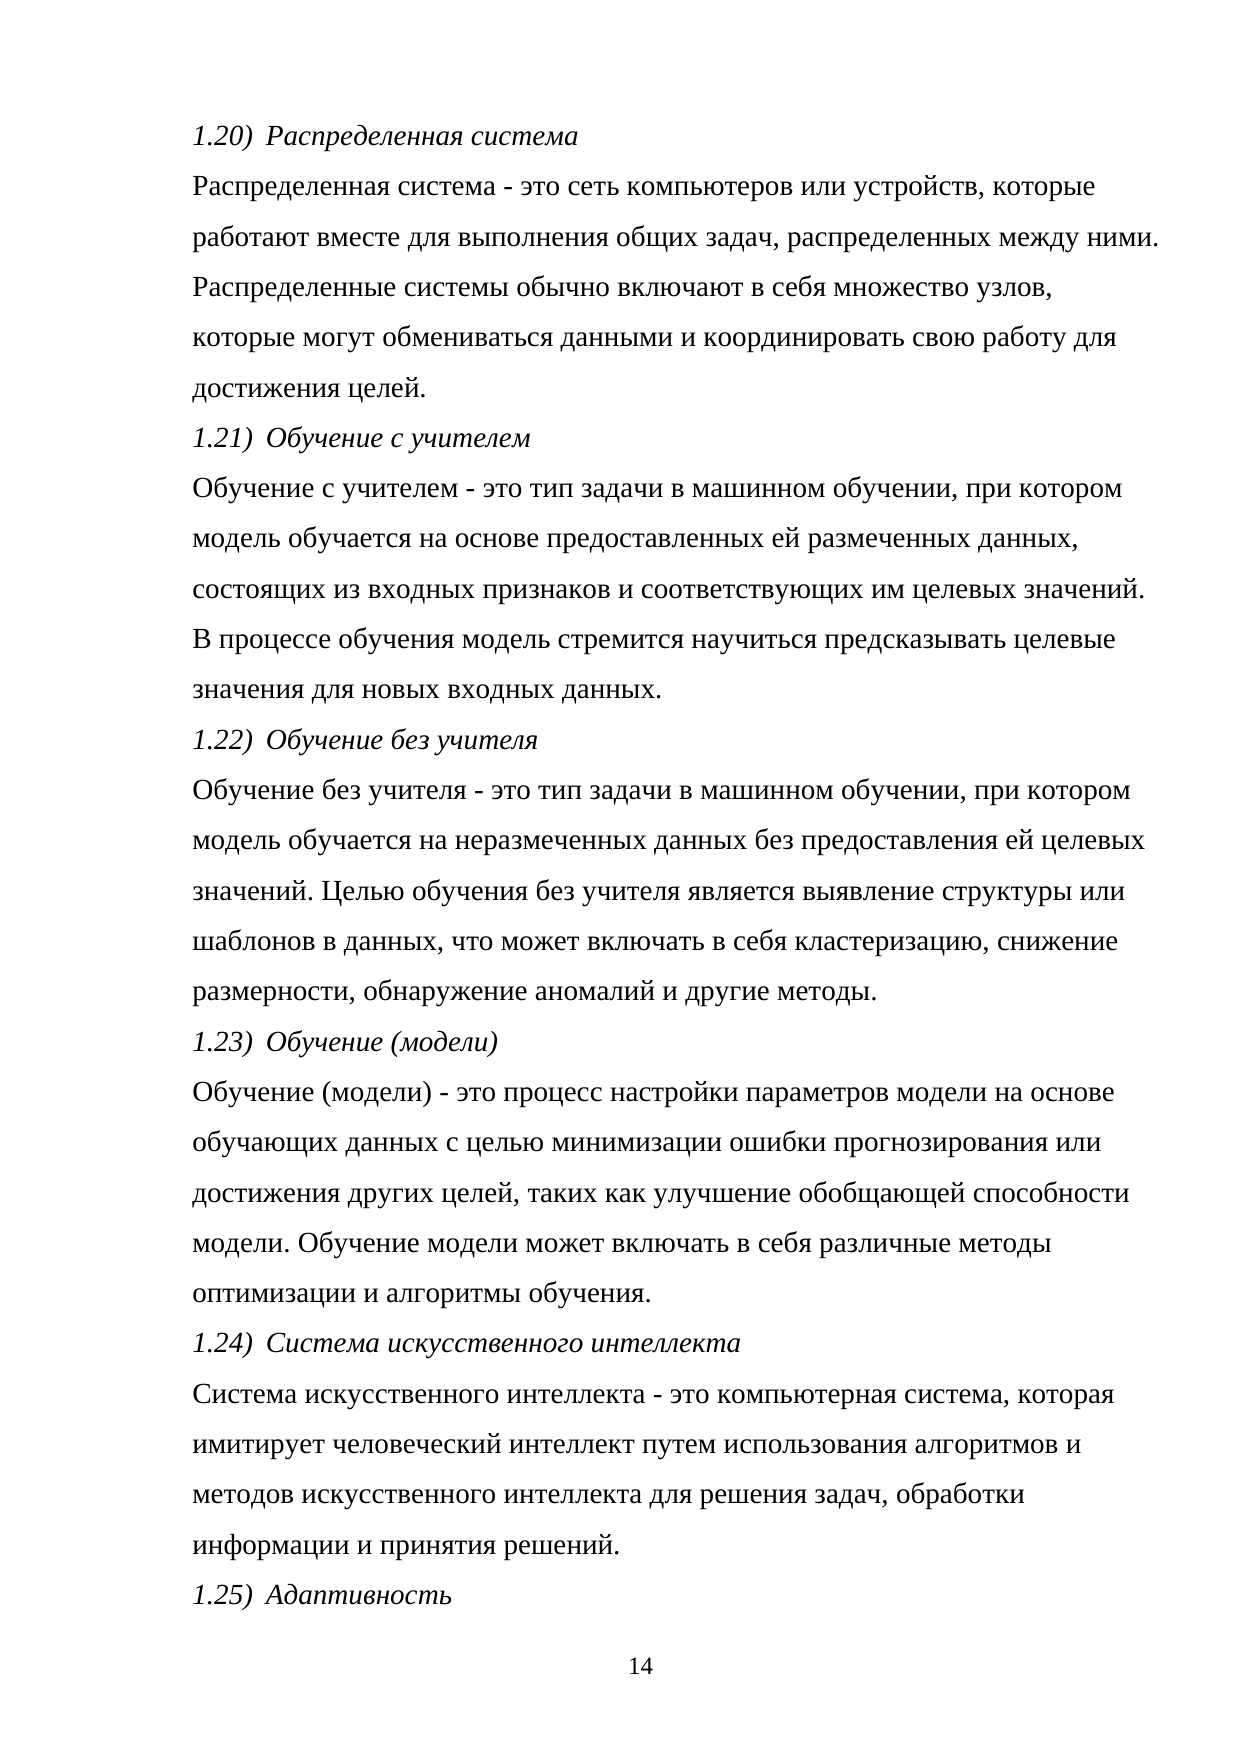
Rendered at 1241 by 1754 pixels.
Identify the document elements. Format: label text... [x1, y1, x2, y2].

text Обучение (модели) - это процесс настройки параметров модели на основе обучающих данных с целью минимизации ошибки прогнозирования или достижения других целей, таких как улучшение обобщающей способности модели. Обучение модели может включать в себя различные методы оптимизации и алгоритмы обучения. [192, 1074, 1162, 1309]
text Система искусственного интеллекта - это компьютерная система, которая имитирует человеческий интеллект путем использования алгоритмов и методов искусственного интеллекта для решения задач, обработки информации и принятия решений. [192, 1376, 1162, 1560]
list Обучение без учителя [192, 722, 1162, 755]
list Адаптивность [192, 1577, 1162, 1611]
list Распределенная система [192, 118, 1162, 152]
text Обучение с учителем - это тип задачи в машинном обучении, при котором модель обучается на основе предоставленных ей размеченных данных, состоящих из входных признаков и соответствующих им целевых значений. В процессе обучения модель стремится научиться предсказывать целевые значения для новых входных данных. [192, 470, 1162, 705]
text Распределенная система - это сеть компьютеров или устройств, которые работают вместе для выполнения общих задач, распределенных между ними. Распределенные системы обычно включают в себя множество узлов, которые могут обмениваться данными и координировать свою работу для достижения целей. [192, 168, 1162, 403]
list Обучение (модели) [192, 1024, 1162, 1057]
list Обучение с учителем [192, 420, 1162, 453]
list Система искусственного интеллекта [192, 1326, 1162, 1359]
text Обучение без учителя - это тип задачи в машинном обучении, при котором модель обучается на неразмеченных данных без предоставления ей целевых значений. Целью обучения без учителя является выявление структуры или шаблонов в данных, что может включать в себя кластеризацию, снижение размерности, обнаружение аномалий и другие методы. [192, 772, 1162, 1007]
